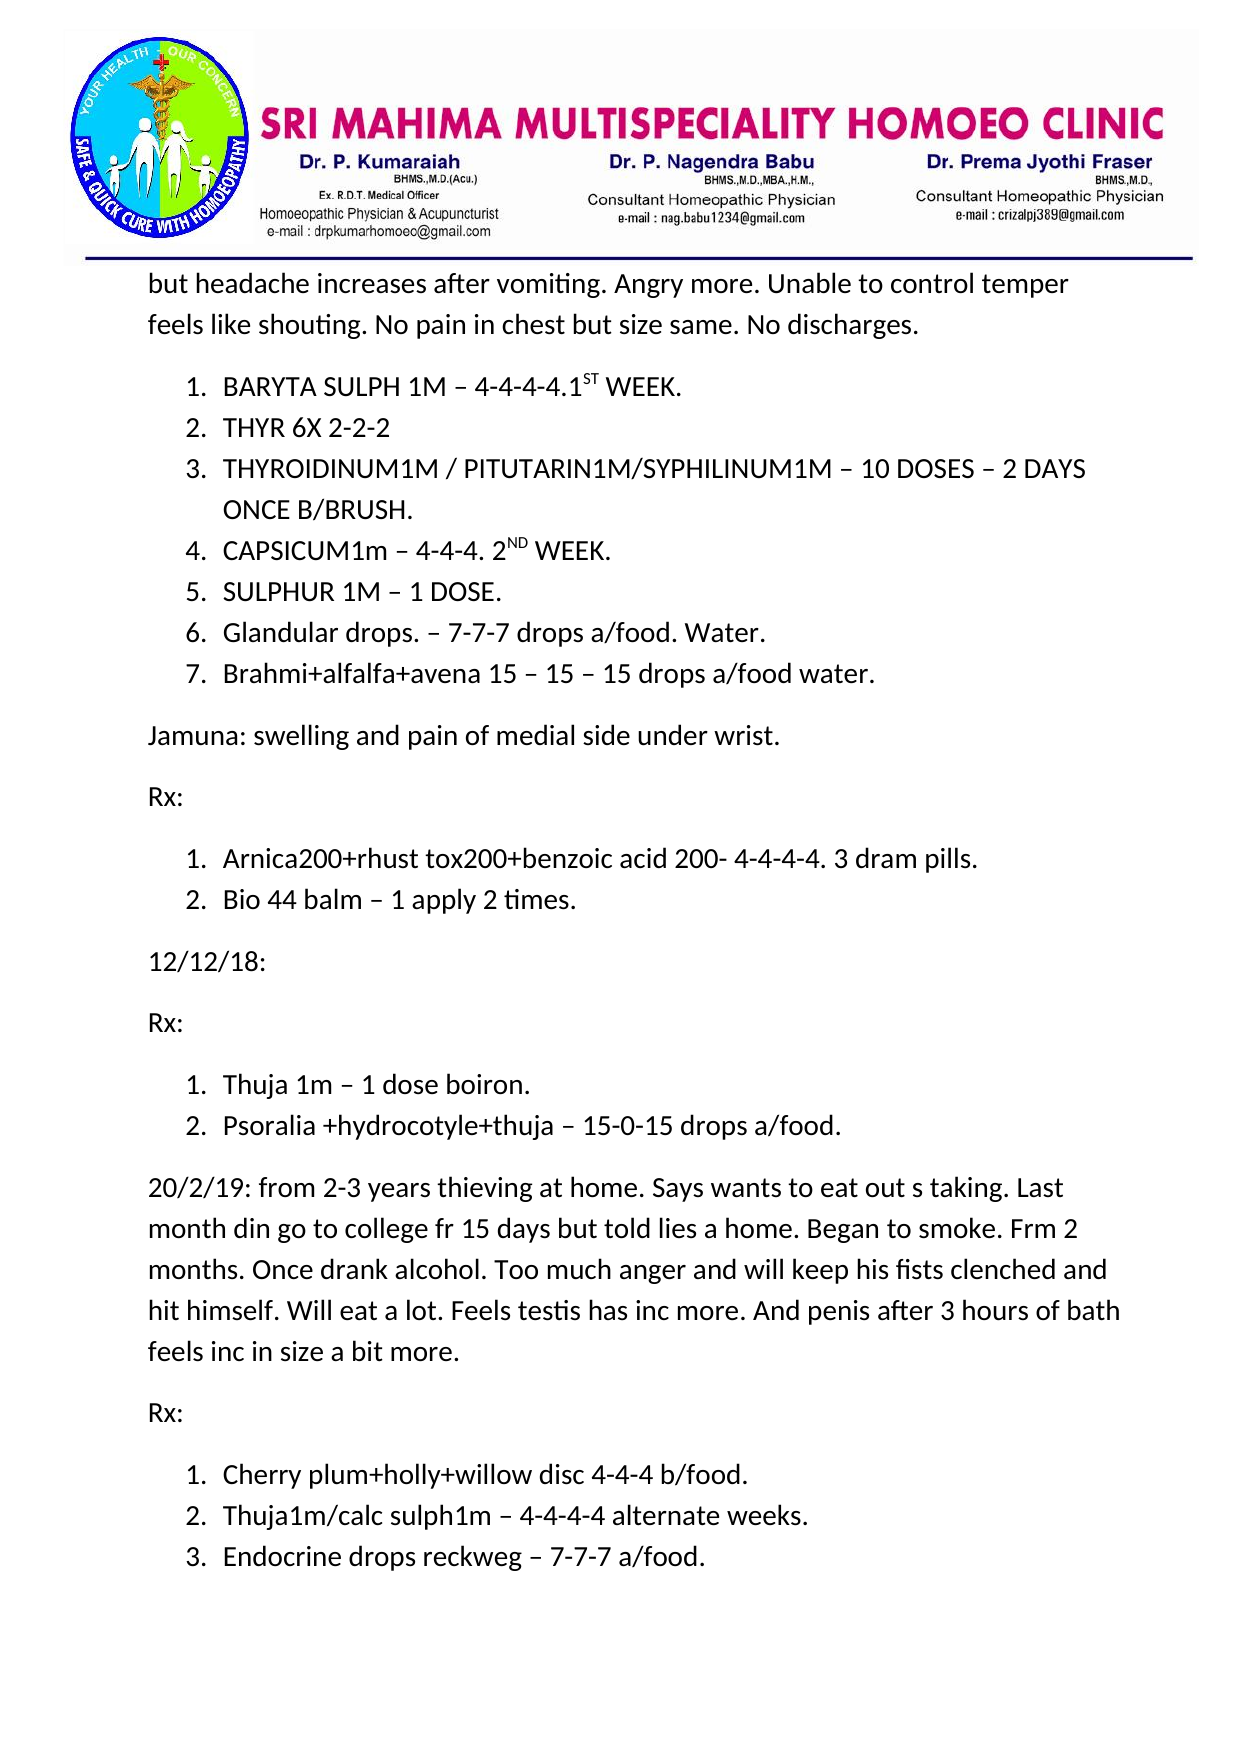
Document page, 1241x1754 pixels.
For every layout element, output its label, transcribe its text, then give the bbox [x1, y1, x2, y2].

list BARYTA SULPH 1M – 4-4-4-4.1ST WEEK. [185, 368, 1122, 404]
list Thuja 1m – 1 dose boiron. [185, 1066, 1122, 1102]
list Endocrine drops reckweg – 7-7-7 a/food. [185, 1538, 1122, 1574]
text Rx: [148, 778, 1122, 814]
list Brahmi+alfalfa+avena 15 – 15 – 15 drops a/food water. [185, 655, 1122, 690]
text Rx: [148, 1394, 1122, 1430]
text Jamuna: swelling and pain of medial side under wrist. [148, 717, 1122, 752]
list Glandular drops. – 7-7-7 drops a/food. Water. [185, 614, 1122, 649]
list Bio 44 balm – 1 apply 2 times. [185, 881, 1122, 917]
text Rx: [148, 1004, 1122, 1040]
text 20/2/19: from 2-3 years thieving at home. Says wants to eat out s taking. Last month din go to college fr 15 days but told lies a home. Began to smoke. Frm 2 months. Once drank alcohol. Too much anger and will keep his fists clenched and hit himself. Will eat a lot. Feels testis has inc more. And penis after 3 hours of bath feels inc in size a bit more. [148, 1169, 1122, 1368]
text 12/12/18: [148, 943, 1122, 978]
list Arnica200+rhust tox200+benzoic acid 200- 4-4-4-4. 3 dram pills. [185, 840, 1122, 876]
list SULPHUR 1M – 1 DOSE. [185, 573, 1122, 608]
list Thuja1m/calc sulph1m – 4-4-4-4 alternate weeks. [185, 1497, 1122, 1533]
list CAPSICUM1m – 4-4-4. 2ND WEEK. [185, 532, 1122, 568]
list THYROIDINUM1M / PITUTARIN1M/SYPHILINUM1M – 10 DOSES – 2 DAYS ONCE B/BRUSH. [185, 450, 1122, 527]
list THYR 6X 2-2-2 [185, 409, 1122, 445]
list Psoralia +hydrocotyle+thuja – 15-0-15 drops a/food. [185, 1107, 1122, 1143]
picture [63, 29, 1200, 266]
list Cherry plum+holly+willow disc 4-4-4 b/food. [185, 1456, 1122, 1492]
